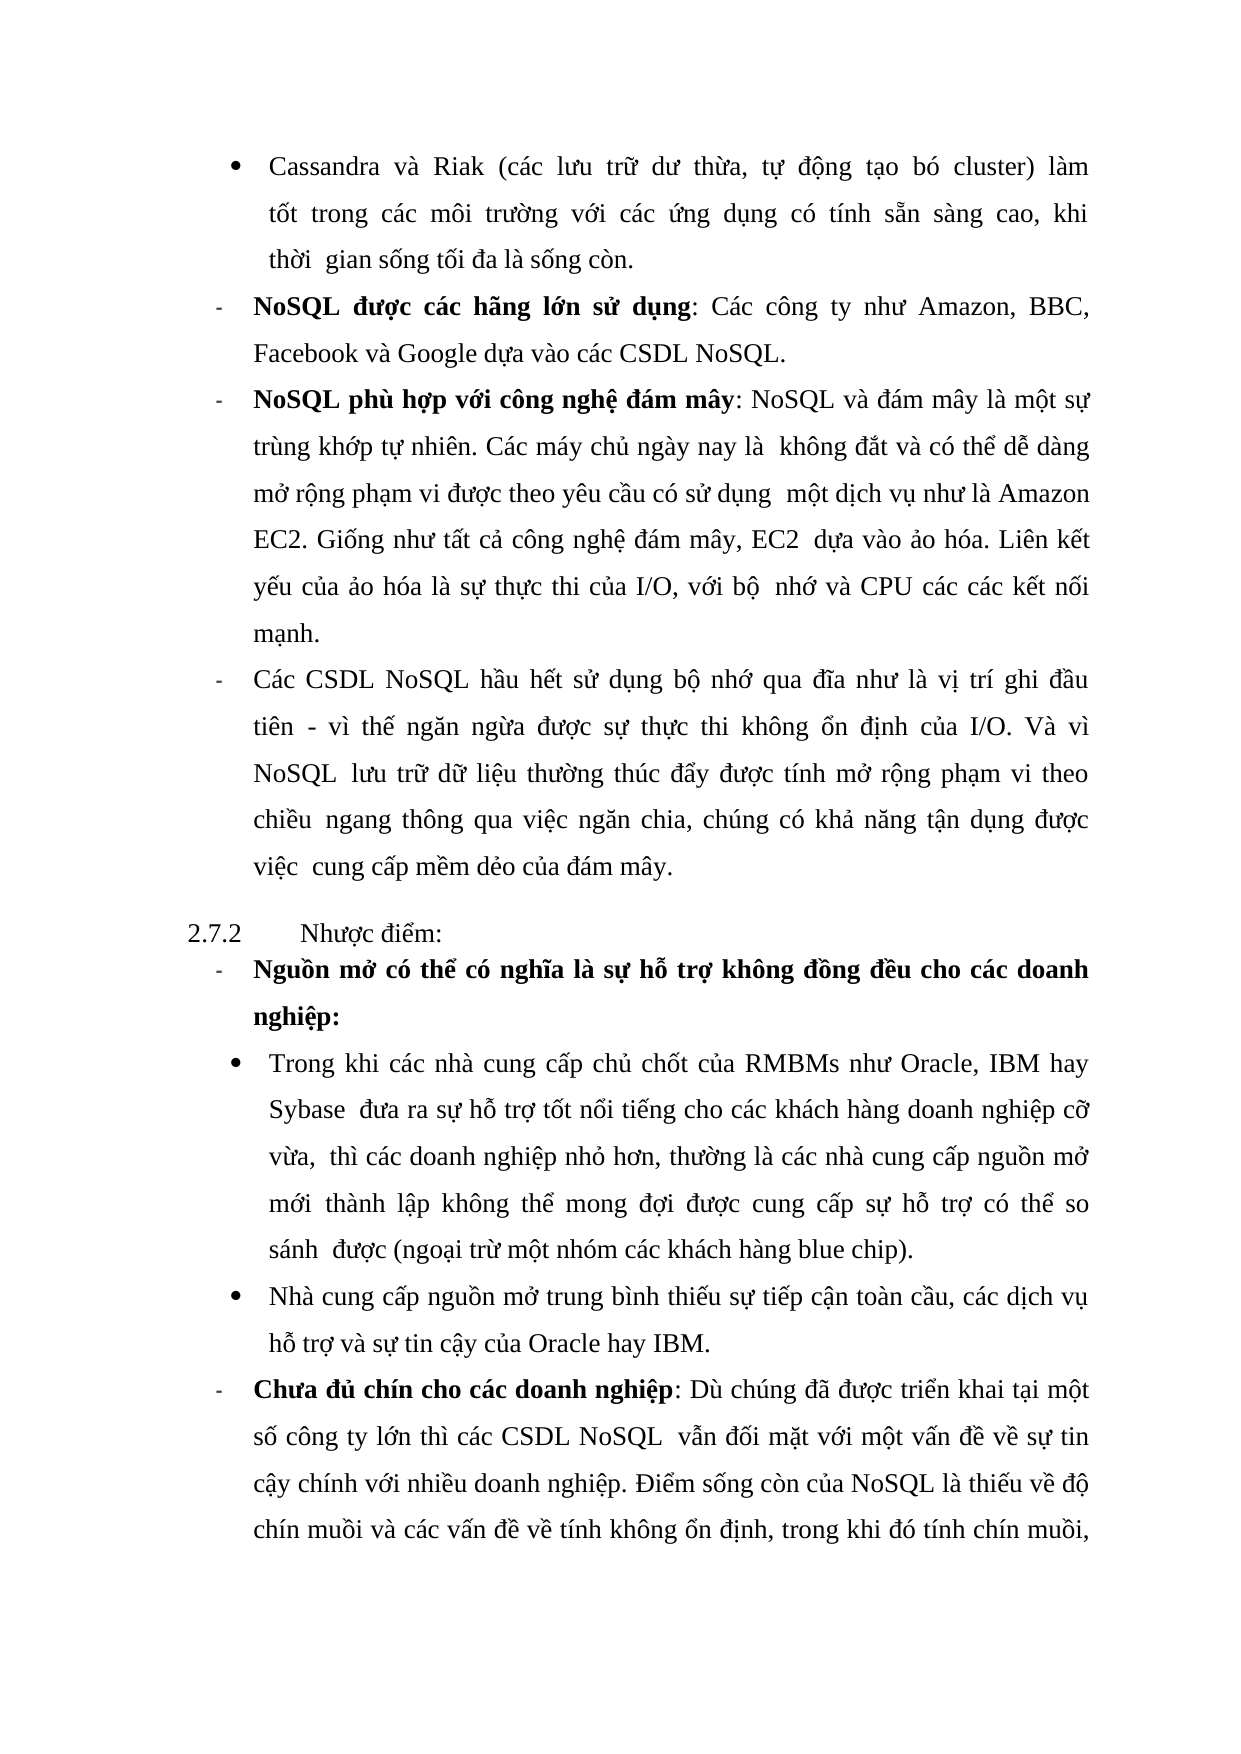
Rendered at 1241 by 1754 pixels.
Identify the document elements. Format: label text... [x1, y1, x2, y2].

list Các CSDL NoSQL hầu hết sử dụng bộ nhớ qua đĩa như là vị trí ghi đầu tiên - vì thế ngăn ngừa được sự thực thi không ổn định của I/O. Và vì NoSQL lưu trữ dữ liệu thường thúc đẩy được tính mở rộng phạm vi theo chiều ngang thông qua việc ngăn chia, chúng có khả năng tận dụng được việc cung cấp mềm dẻo của đám mây. [216, 663, 1090, 881]
subtitle Nhược điểm: [187, 918, 1090, 949]
list NoSQL phù hợp với công nghệ đám mây: NoSQL và đám mây là một sự trùng khớp tự nhiên. Các máy chủ ngày nay là không đắt và có thể dễ dàng mở rộng phạm vi được theo yêu cầu có sử dụng một dịch vụ như là Amazon EC2. Giống như tất cả công nghệ đám mây, EC2 dựa vào ảo hóa. Liên kết yếu của ảo hóa là sự thực thi của I/O, với bộ nhớ và CPU các các kết nối mạnh. [216, 383, 1090, 648]
list Nhà cung cấp nguồn mở trung bình thiếu sự tiếp cận toàn cầu, các dịch vụ hỗ trợ và sự tin cậy của Oracle hay IBM. [231, 1280, 1090, 1358]
list Nguồn mở có thể có nghĩa là sự hỗ trợ không đồng đều cho các doanh nghiệp: [216, 953, 1090, 1031]
list Cassandra và Riak (các lưu trữ dư thừa, tự động tạo bó cluster) làm tốt trong các môi trường với các ứng dụng có tính sẵn sàng cao, khi thời gian sống tối đa là sống còn. [231, 150, 1090, 274]
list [216, 1373, 1090, 1545]
list Trong khi các nhà cung cấp chủ chốt của RMBMs như Oracle, IBM hay Sybase đưa ra sự hỗ trợ tốt nổi tiếng cho các khách hàng doanh nghiệp cỡ vừa, thì các doanh nghiệp nhỏ hơn, thường là các nhà cung cấp nguồn mở mới thành lập không thể mong đợi được cung cấp sự hỗ trợ có thể so sánh được (ngoại trừ một nhóm các khách hàng blue chip). [231, 1047, 1090, 1264]
list NoSQL được các hãng lớn sử dụng: Các công ty như Amazon, BBC, Facebook và Google dựa vào các CSDL NoSQL. [216, 290, 1090, 368]
